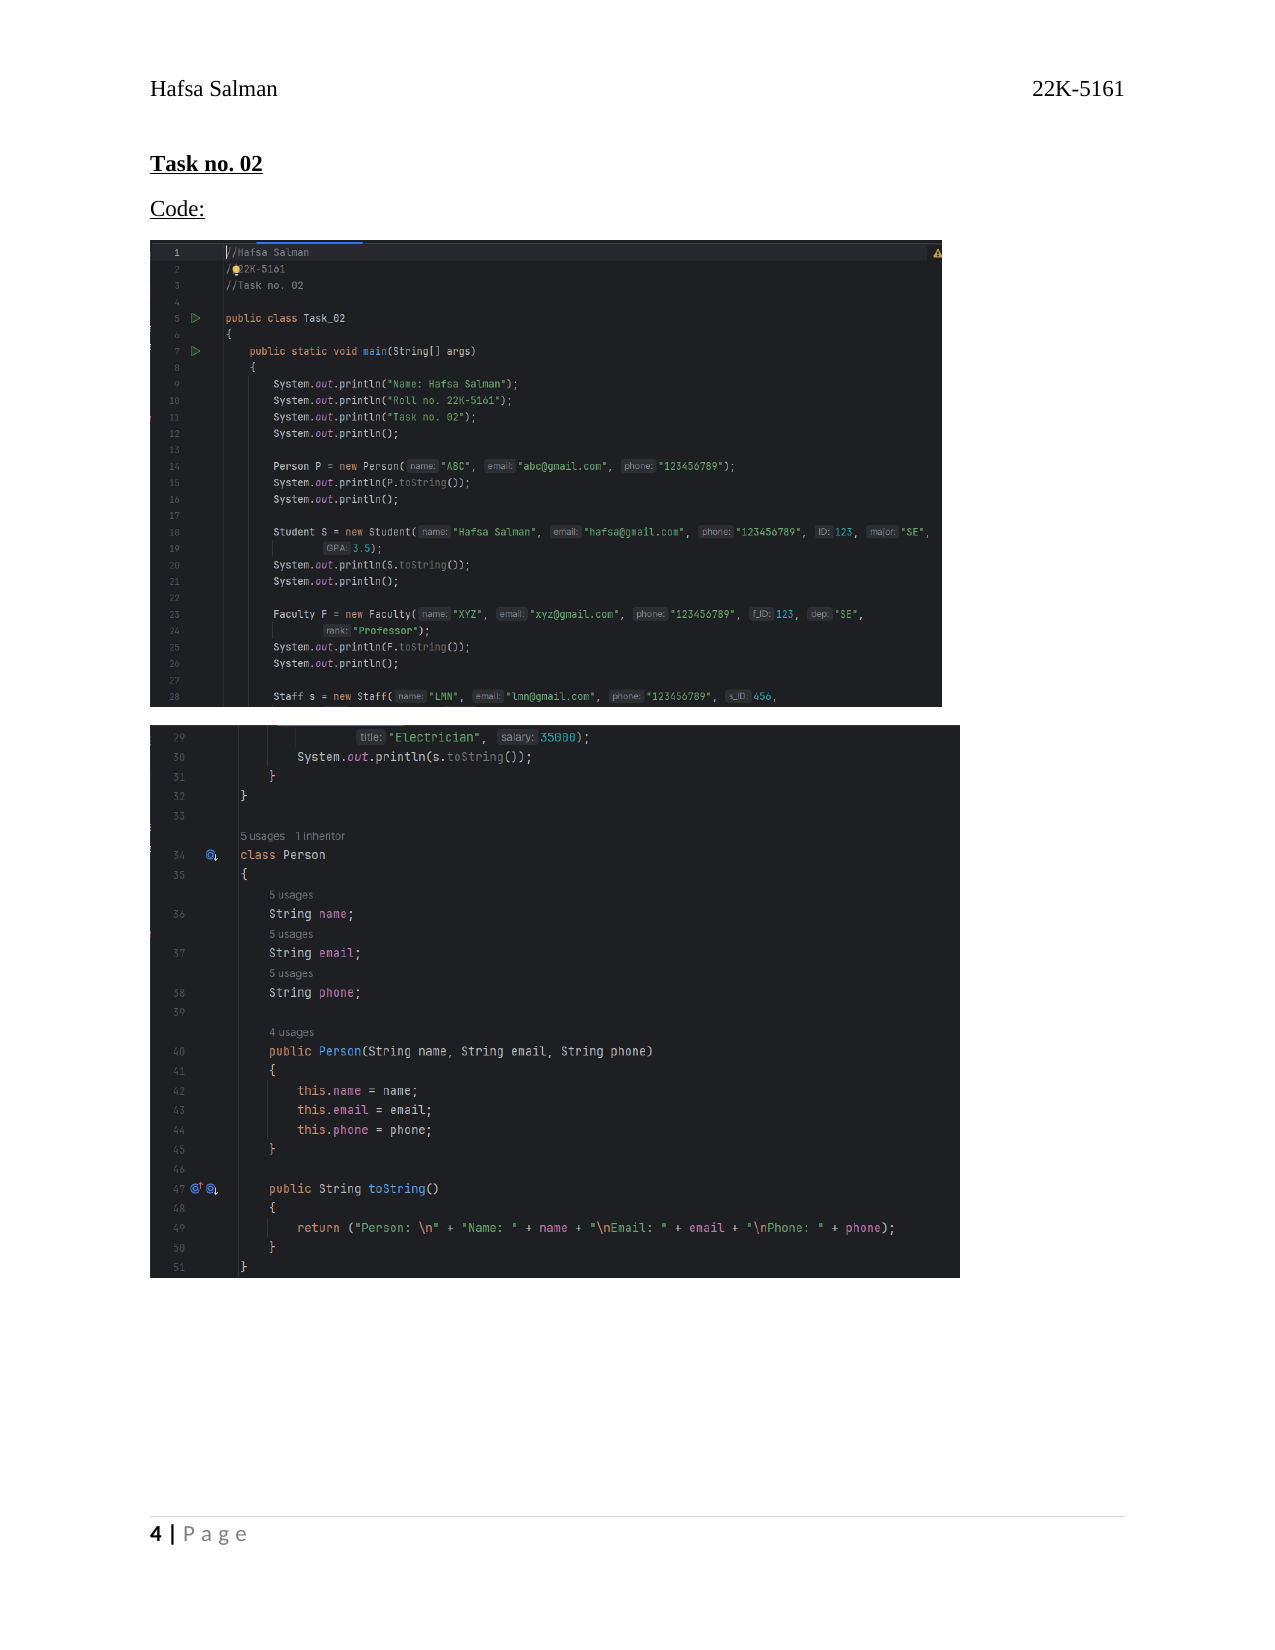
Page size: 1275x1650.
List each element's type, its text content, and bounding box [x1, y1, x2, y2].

text Task no. 02 [150, 150, 1125, 176]
text Code: [150, 195, 1125, 221]
picture [150, 725, 960, 1278]
picture [150, 240, 942, 707]
